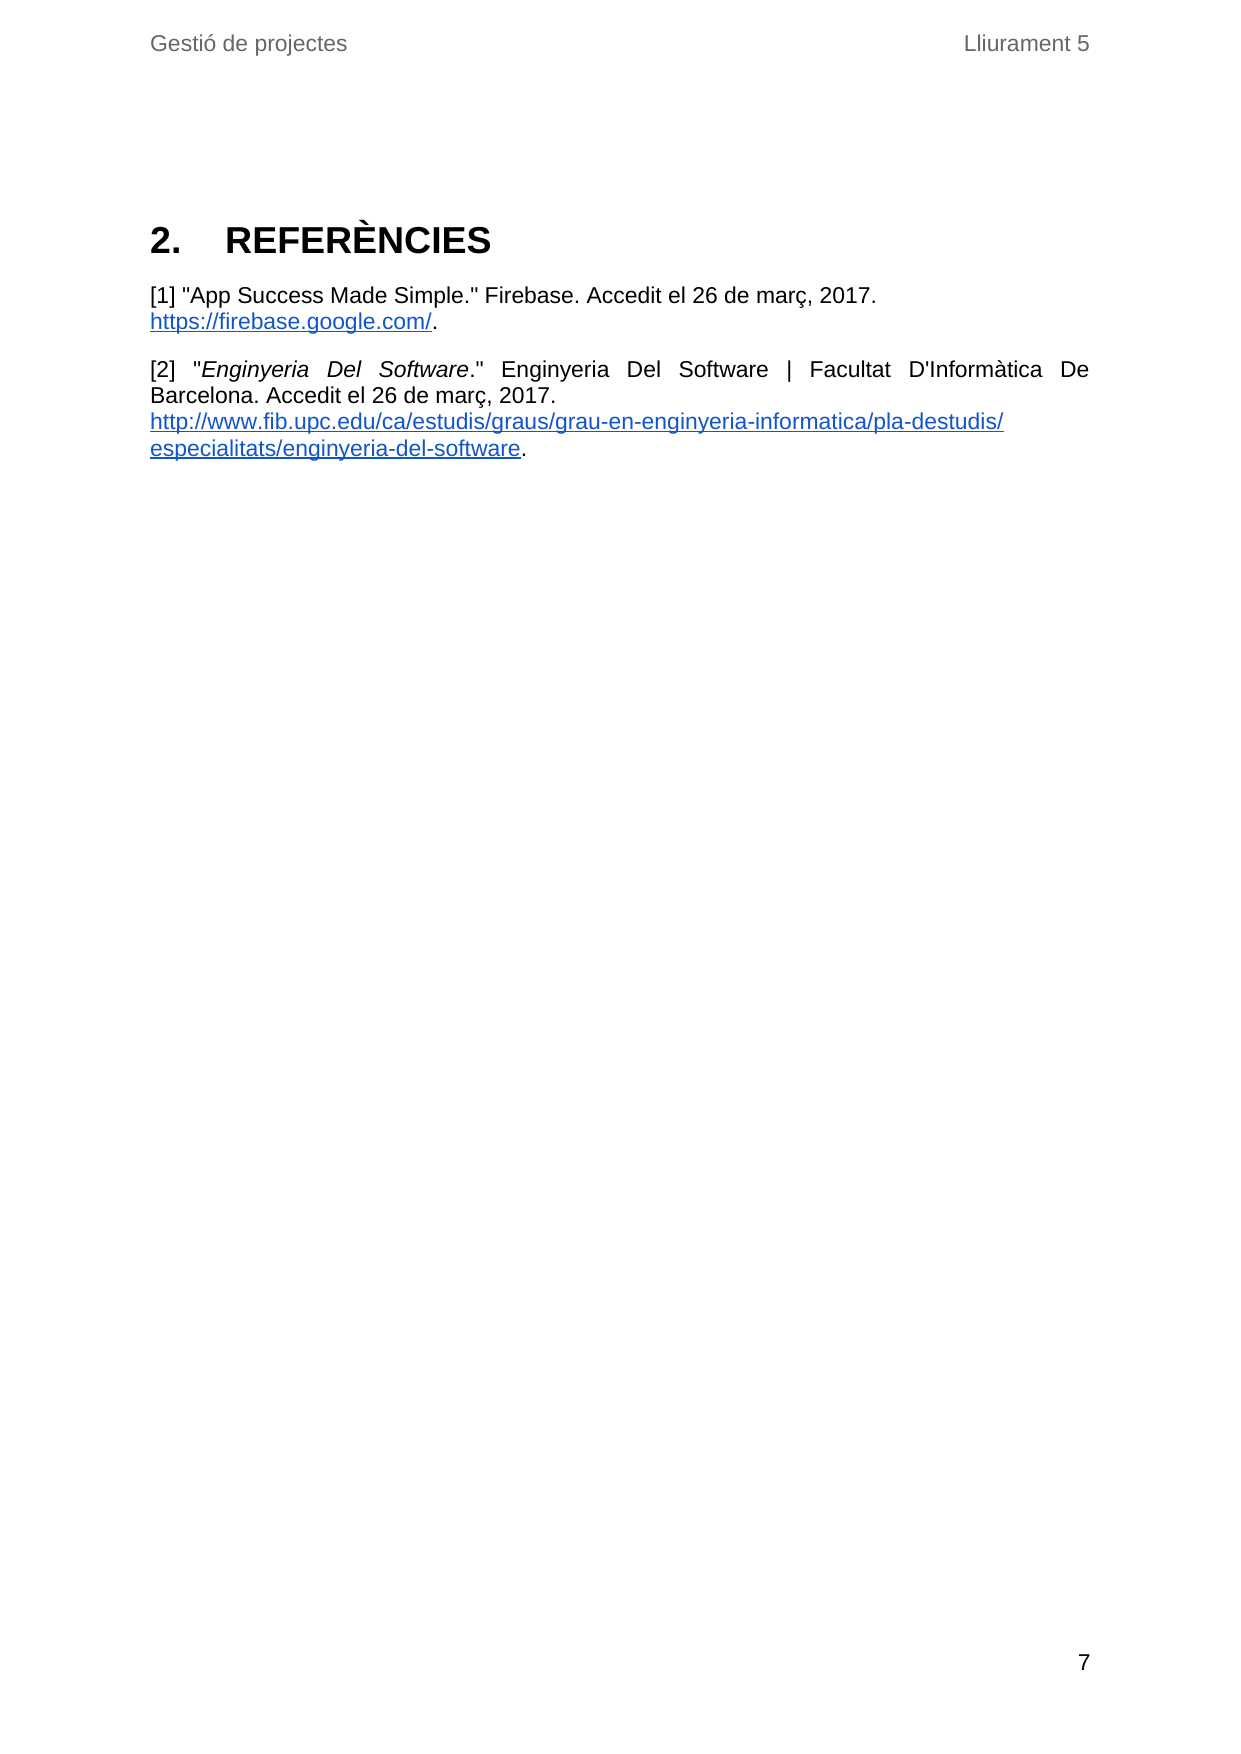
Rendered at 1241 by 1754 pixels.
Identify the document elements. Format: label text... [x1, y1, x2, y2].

text [1] "App Success Made Simple." Firebase. Accedit el 26 de març, 2017. [150, 282, 1090, 308]
text 2. REFERÈNCIES [150, 218, 1090, 261]
text http://www.fib.upc.edu/ca/estudis/graus/grau-en-enginyeria-informatica/pla-destudis/especialitats/enginyeria-del-software. [150, 408, 1090, 461]
text [2] "Enginyeria Del Software." Enginyeria Del Software | Facultat D'Informàtica De Barcelona. Accedit el 26 de març, 2017. [150, 356, 1090, 408]
text https://firebase.google.com/. [150, 308, 1090, 335]
